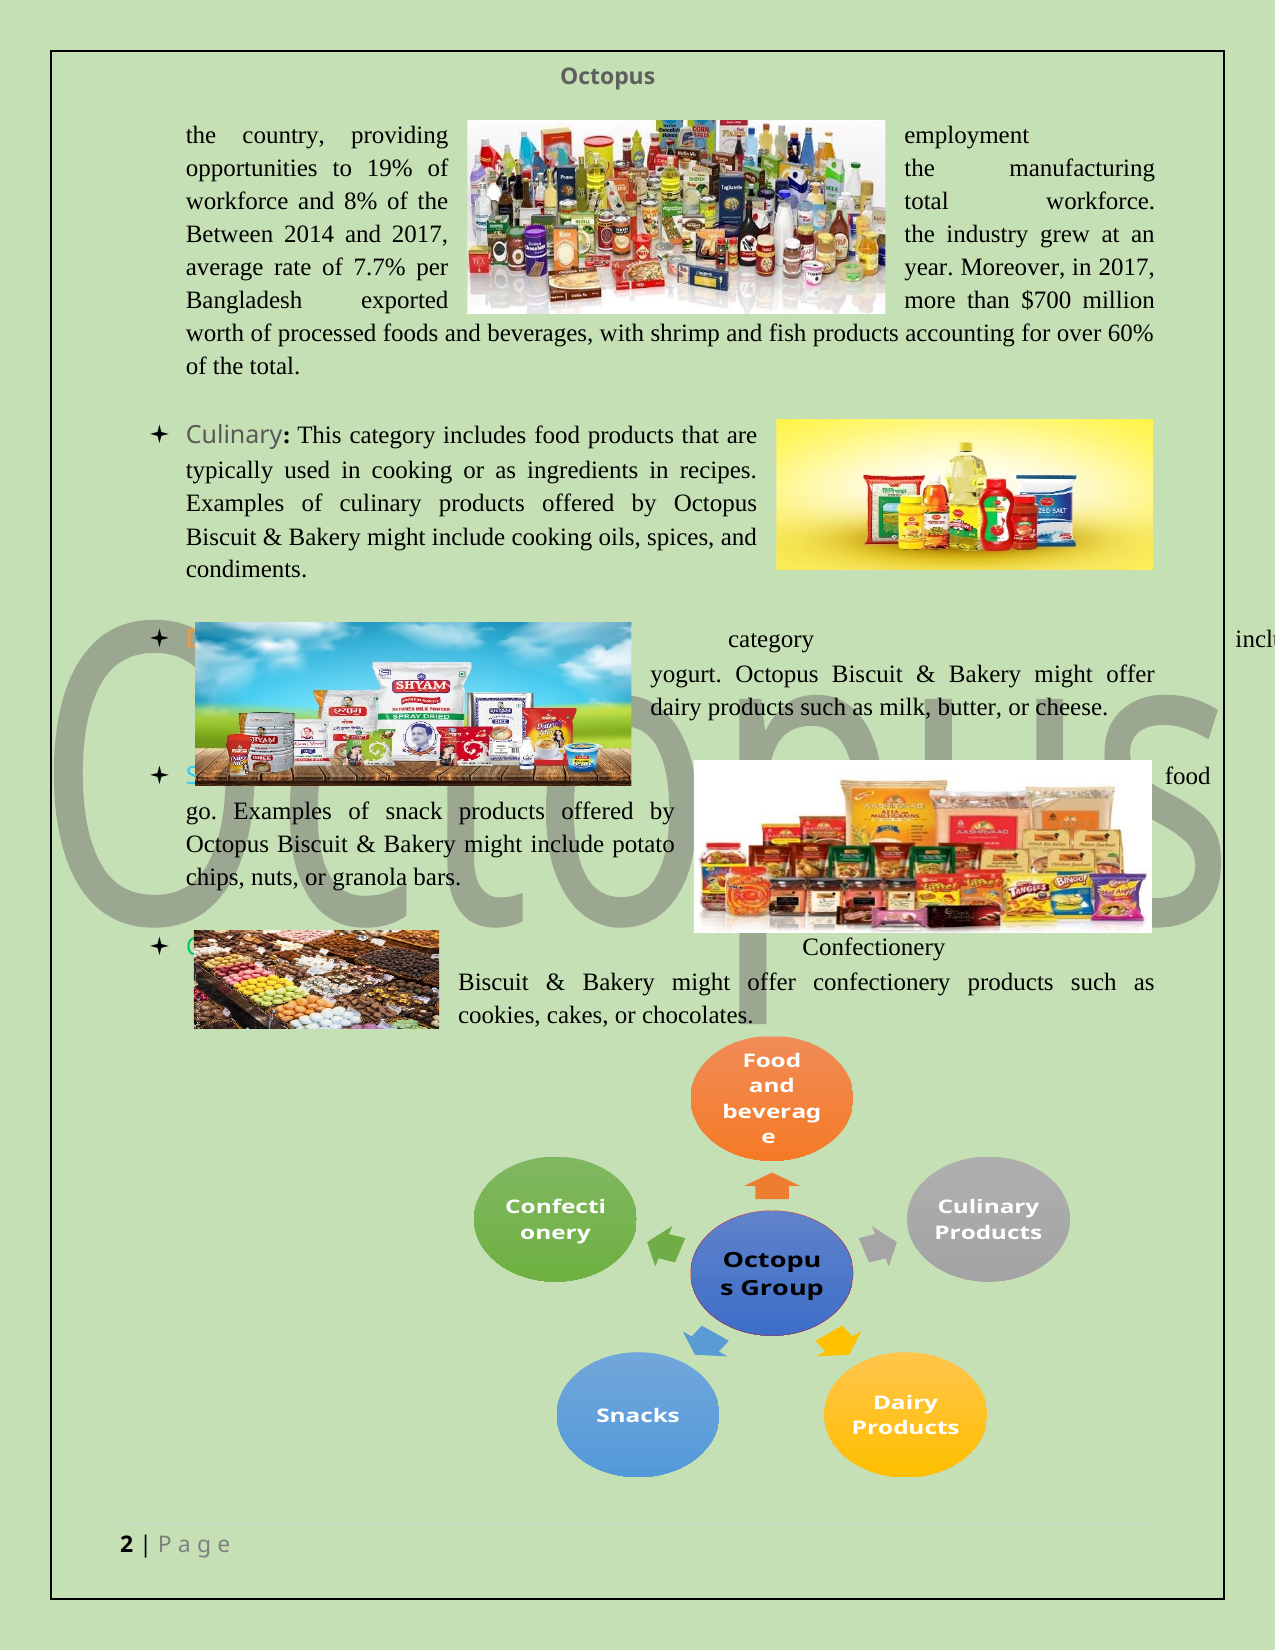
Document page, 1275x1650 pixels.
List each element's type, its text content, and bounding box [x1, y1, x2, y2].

picture [467, 120, 886, 314]
picture [692, 760, 1152, 932]
picture [193, 622, 632, 786]
picture [192, 930, 439, 1028]
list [148, 120, 1155, 380]
list Snacks: Snacks are food products that are typically consumed between meals or as quick snacks on the go. Examples of snack products offered by Octopus Biscuit & Bakery might include potato chips, nuts, or granola bars. [148, 758, 1155, 891]
list Dairy: This category includes products made from milk or dairy products, such as milk, cheese, and yogurt. Octopus Biscuit & Bakery might offer dairy products such as milk, butter, or cheese. [148, 621, 1155, 721]
list Confectionery: Confectionery refers to sweet food products, such as candy, chocolate, and desserts. Octopus Biscuit & Bakery might offer confectionery products such as cookies, cakes, or chocolates. [148, 928, 1155, 1028]
picture [775, 419, 1153, 569]
